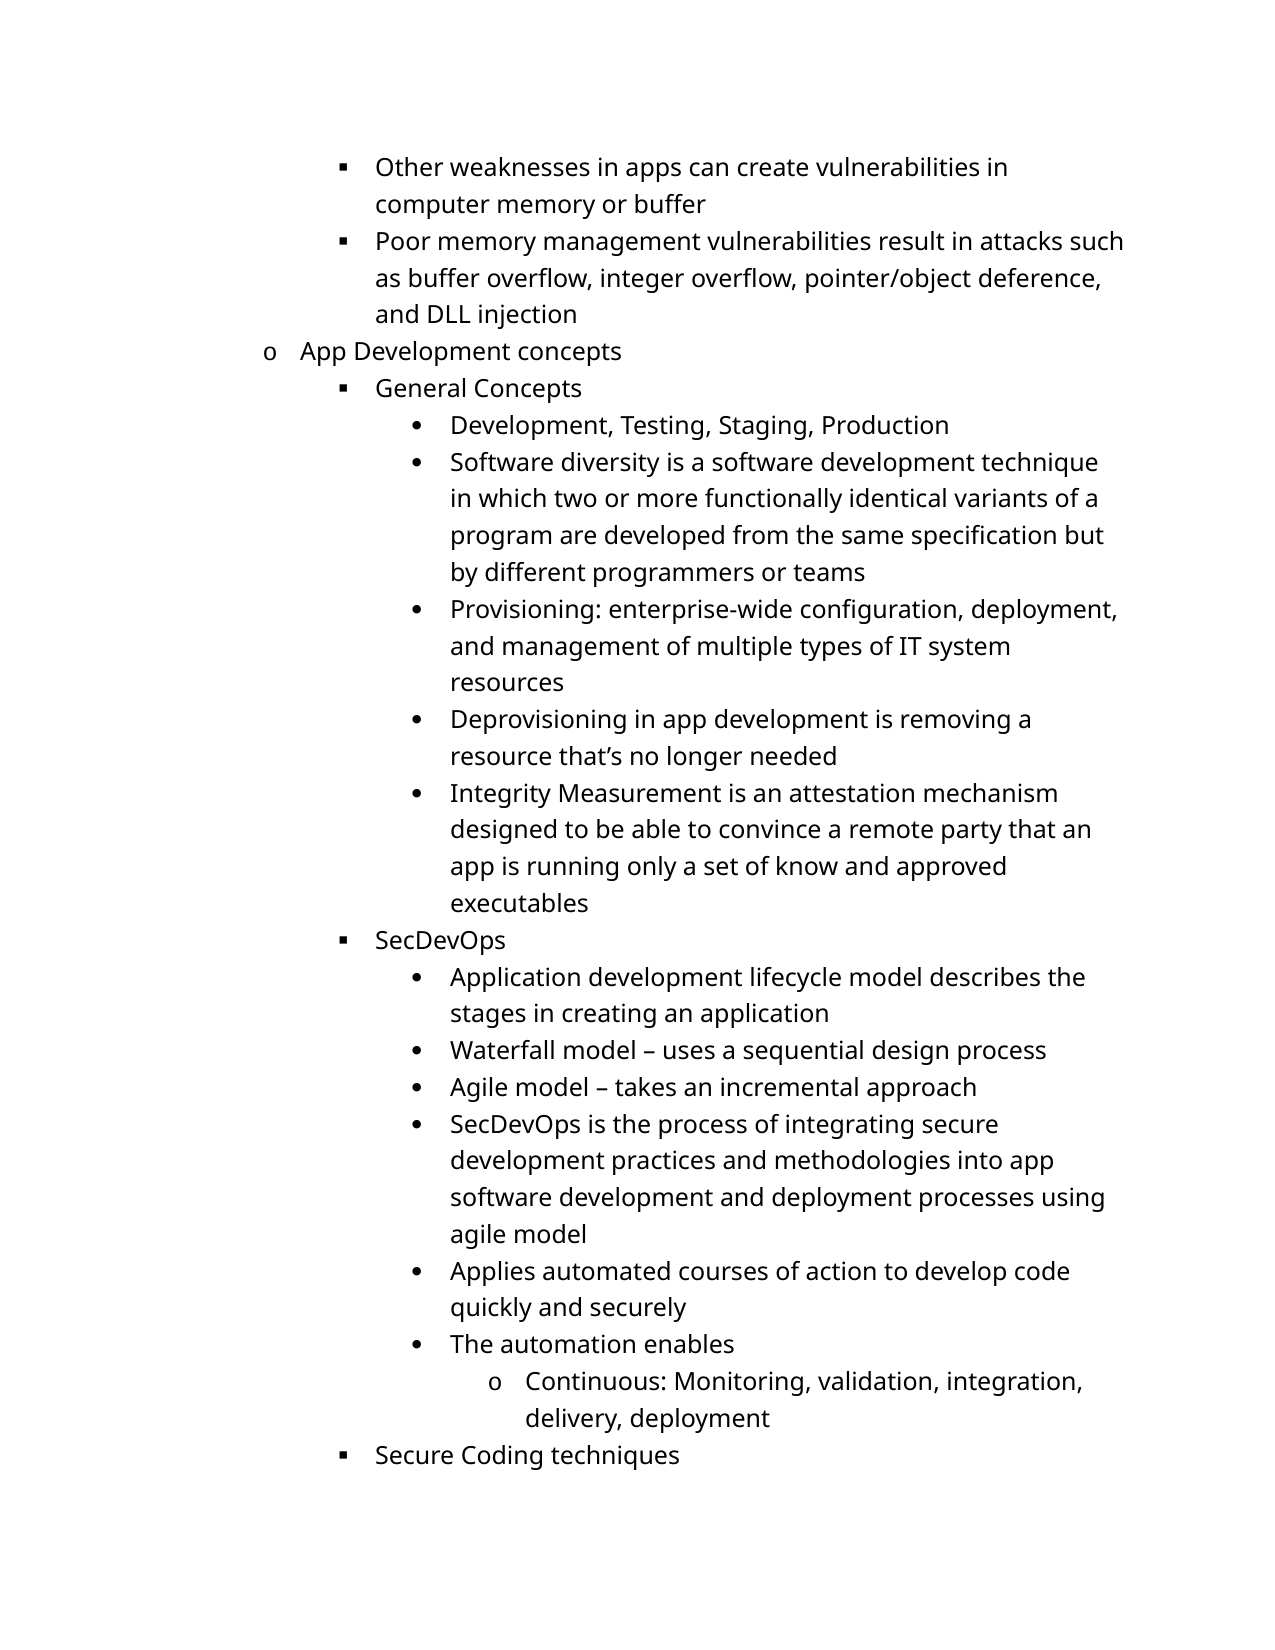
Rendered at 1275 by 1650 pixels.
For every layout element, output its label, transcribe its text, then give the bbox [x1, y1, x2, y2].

list Deprovisioning in app development is removing a resource that’s no longer needed [412, 702, 1125, 773]
list Applies automated courses of action to develop code quickly and securely [412, 1253, 1125, 1324]
list Application development lifecycle model describes the stages in creating an application [412, 959, 1125, 1030]
list Other weaknesses in apps can create vulnerabilities in computer memory or buffer [337, 150, 1125, 221]
list The automation enables [412, 1327, 1125, 1361]
list Secure Coding techniques [337, 1437, 1125, 1471]
list Software diversity is a software development technique in which two or more functionally identical variants of a program are developed from the same specification but by different programmers or teams [412, 444, 1125, 589]
list Continuous: Monitoring, validation, integration, delivery, deployment [487, 1364, 1125, 1435]
list General Concepts [337, 371, 1125, 405]
list Waterfall model – uses a sequential design process [412, 1033, 1125, 1067]
list Development, Testing, Staging, Production [412, 408, 1125, 442]
list Poor memory management vulnerabilities result in attacks such as buffer overflow, integer overflow, pointer/object deference, and DLL injection [337, 223, 1125, 331]
list App Development concepts [262, 334, 1125, 368]
list SecDevOps [337, 922, 1125, 956]
list Agile model – takes an incremental approach [412, 1069, 1125, 1103]
list Integrity Measurement is an attestation mechanism designed to be able to convince a remote party that an app is running only a set of know and approved executables [412, 775, 1125, 920]
list Provisioning: enterprise-wide configuration, deployment, and management of multiple types of IT system resources [412, 591, 1125, 699]
list SecDevOps is the process of integrating secure development practices and methodologies into app software development and deployment processes using agile model [412, 1106, 1125, 1251]
